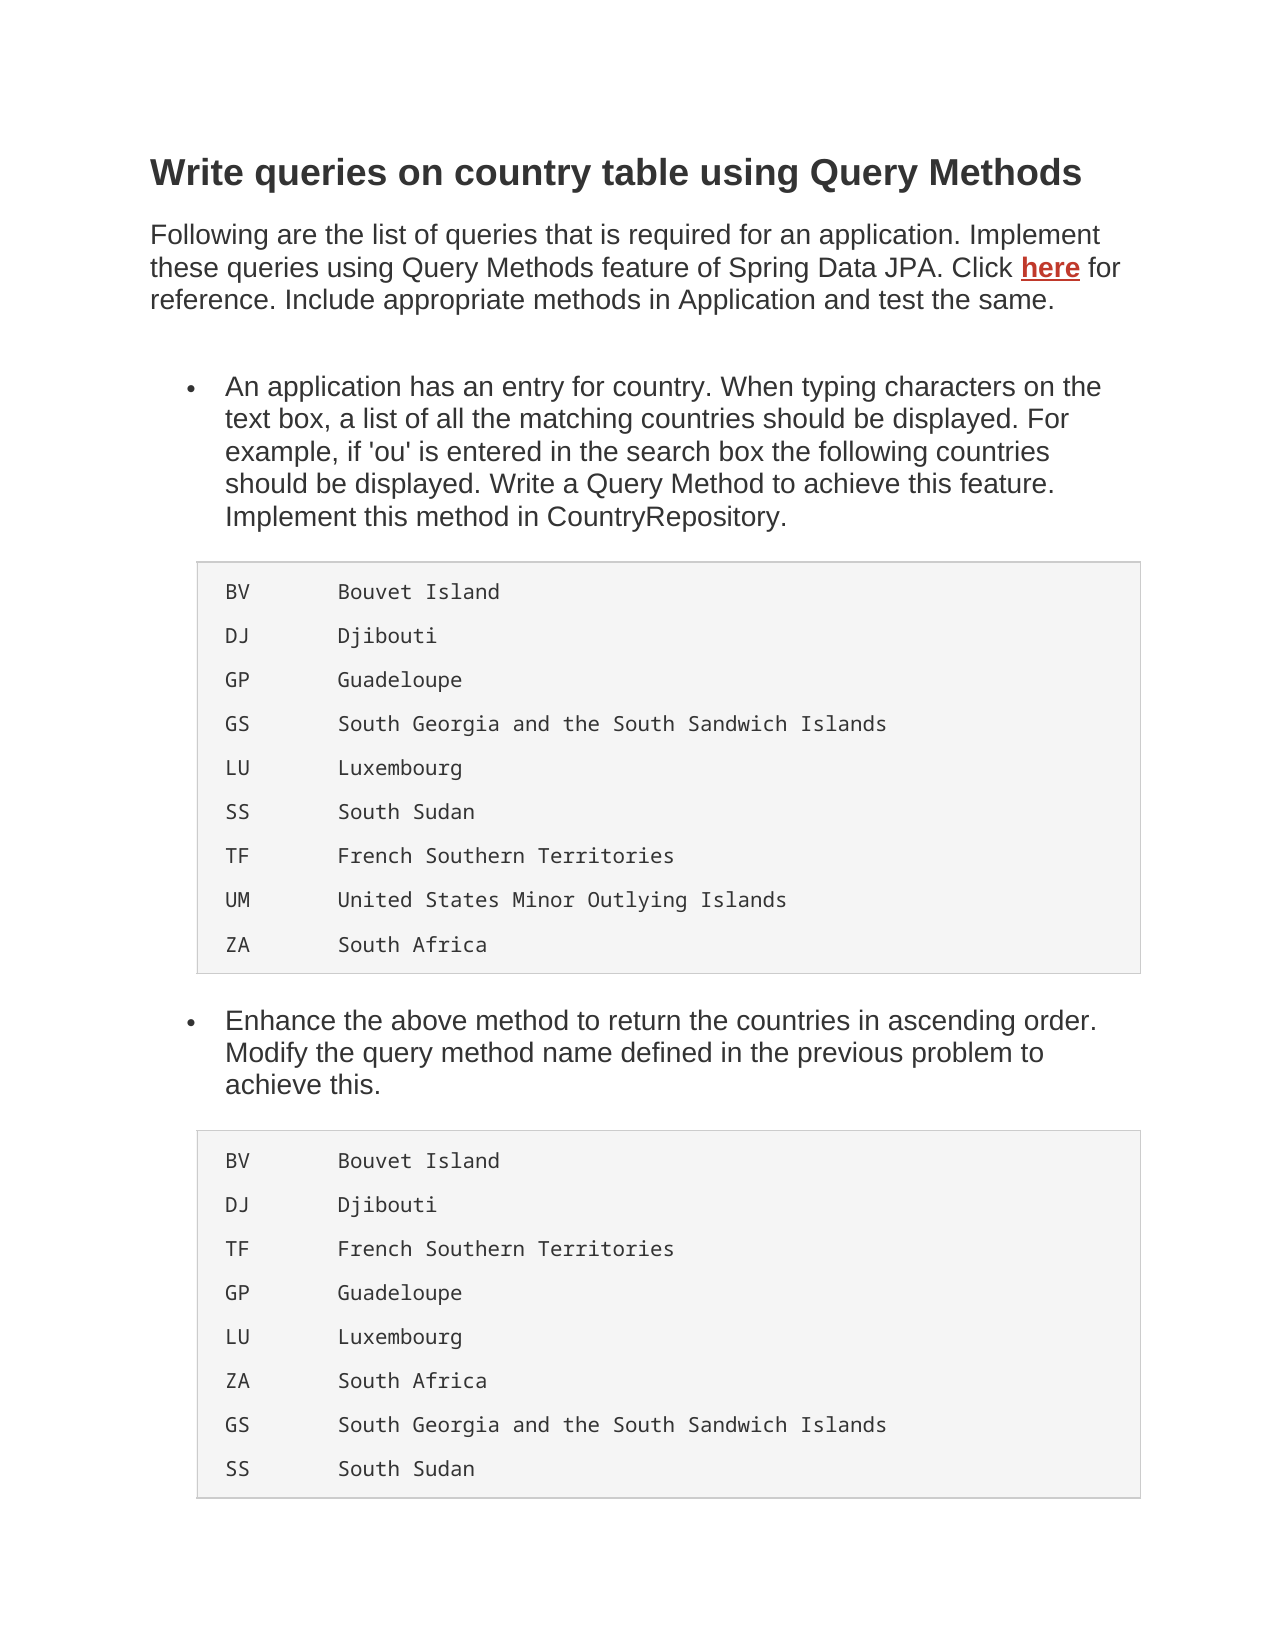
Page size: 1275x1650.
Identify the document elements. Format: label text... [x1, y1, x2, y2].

text Write queries on country table using Query Methods Following are the list of queries that is required for an application. Implement these queries using Query Methods feature of Spring Data JPA. Click here for reference. Include appropriate methods in Application and test the same. [150, 150, 1125, 341]
text ZA South Africa [198, 1350, 1140, 1394]
text ZA South Africa [198, 913, 1140, 973]
text SS South Sudan [198, 781, 1140, 825]
text DJ Djibouti [198, 605, 1140, 649]
text SS South Sudan [198, 1438, 1140, 1497]
text TF French Southern Territories [198, 1218, 1140, 1262]
text GP Guadeloupe [198, 649, 1140, 693]
text GP Guadeloupe [198, 1262, 1140, 1306]
text UM United States Minor Outlying Islands [198, 869, 1140, 913]
list Enhance the above method to return the countries in ascending order. Modify the query method name defined in the previous problem to achieve this. [187, 1003, 1125, 1101]
text GS South Georgia and the South Sandwich Islands [198, 693, 1140, 737]
text GS South Georgia and the South Sandwich Islands [198, 1394, 1140, 1438]
text LU Luxembourg [198, 737, 1140, 781]
list An application has an entry for country. When typing characters on the text box, a list of all the matching countries should be displayed. For example, if 'ou' is entered in the search box the following countries should be displayed. Write a Query Method to achieve this feature. Implement this method in CountryRepository. [187, 370, 1125, 532]
text BV Bouvet Island [198, 563, 1140, 605]
text BV Bouvet Island [198, 1131, 1140, 1174]
text TF French Southern Territories [198, 825, 1140, 869]
text DJ Djibouti [198, 1174, 1140, 1218]
text LU Luxembourg [198, 1306, 1140, 1350]
